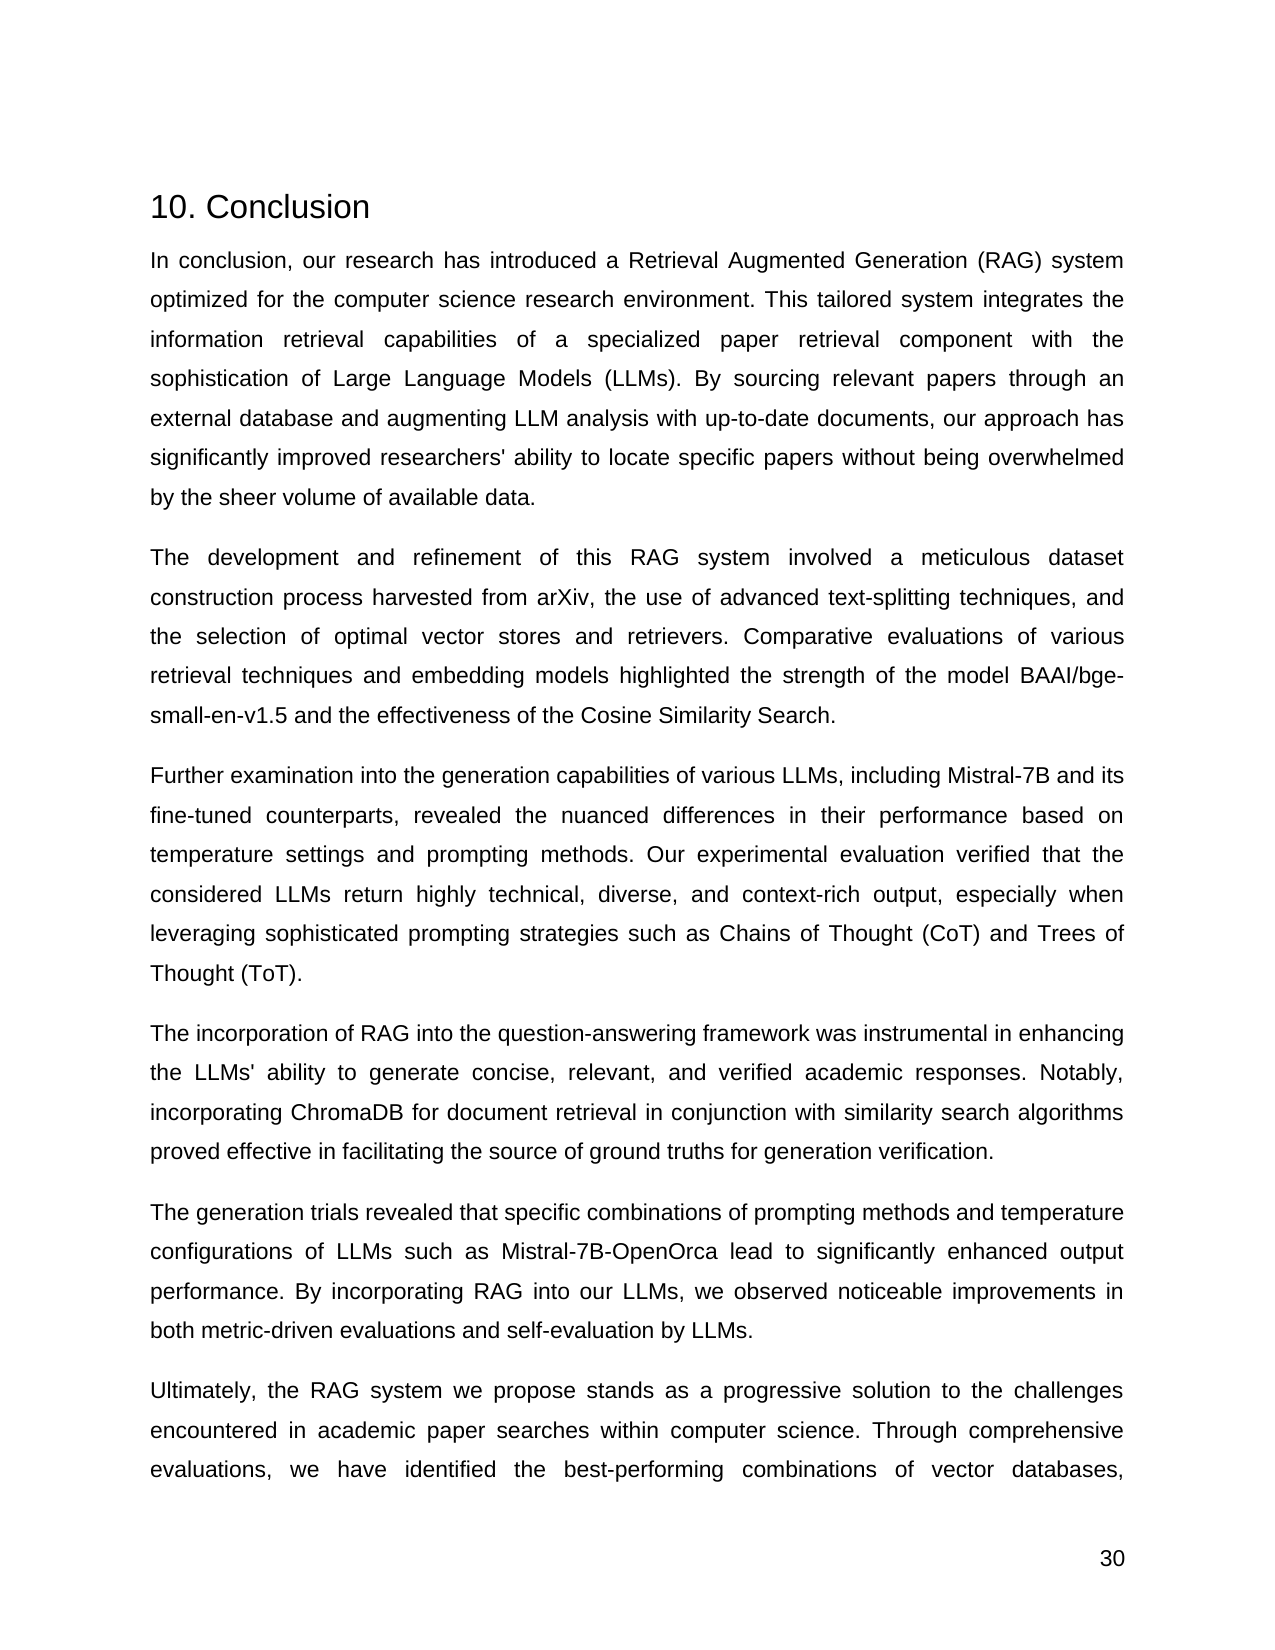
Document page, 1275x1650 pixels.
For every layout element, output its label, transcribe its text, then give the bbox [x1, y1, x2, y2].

text In conclusion, our research has introduced a Retrieval Augmented Generation (RAG) system optimized for the computer science research environment. This tailored system integrates the information retrieval capabilities of a specialized paper retrieval component with the sophistication of Large Language Models (LLMs). By sourcing relevant papers through an external database and augmenting LLM analysis with up-to-date documents, our approach has significantly improved researchers' ability to locate specific papers without being overwhelmed by the sheer volume of available data. [150, 247, 1125, 510]
text The development and refinement of this RAG system involved a meticulous dataset construction process harvested from arXiv, the use of advanced text-splitting techniques, and the selection of optimal vector stores and retrievers. Comparative evaluations of various retrieval techniques and embedding models highlighted the strength of the model BAAI/bge-small-en-v1.5 and the effectiveness of the Cosine Similarity Search. [150, 544, 1125, 728]
text The generation trials revealed that specific combinations of prompting methods and temperature configurations of LLMs such as Mistral-7B-OpenOrca lead to significantly enhanced output performance. By incorporating RAG into our LLMs, we observed noticeable improvements in both metric-driven evaluations and self-evaluation by LLMs. [150, 1199, 1125, 1343]
text Further examination into the generation capabilities of various LLMs, including Mistral-7B and its fine-tuned counterparts, revealed the nuanced differences in their performance based on temperature settings and prompting methods. Our experimental evaluation verified that the considered LLMs return highly technical, diverse, and context-rich output, especially when leveraging sophisticated prompting strategies such as Chains of Thought (CoT) and Trees of Thought (ToT). [150, 762, 1125, 986]
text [150, 1377, 1125, 1483]
subtitle 10. Conclusion [150, 187, 1125, 226]
text The incorporation of RAG into the question-answering framework was instrumental in enhancing the LLMs' ability to generate concise, relevant, and verified academic responses. Notably, incorporating ChromaDB for document retrieval in conjunction with similarity search algorithms proved effective in facilitating the source of ground truths for generation verification. [150, 1020, 1125, 1165]
